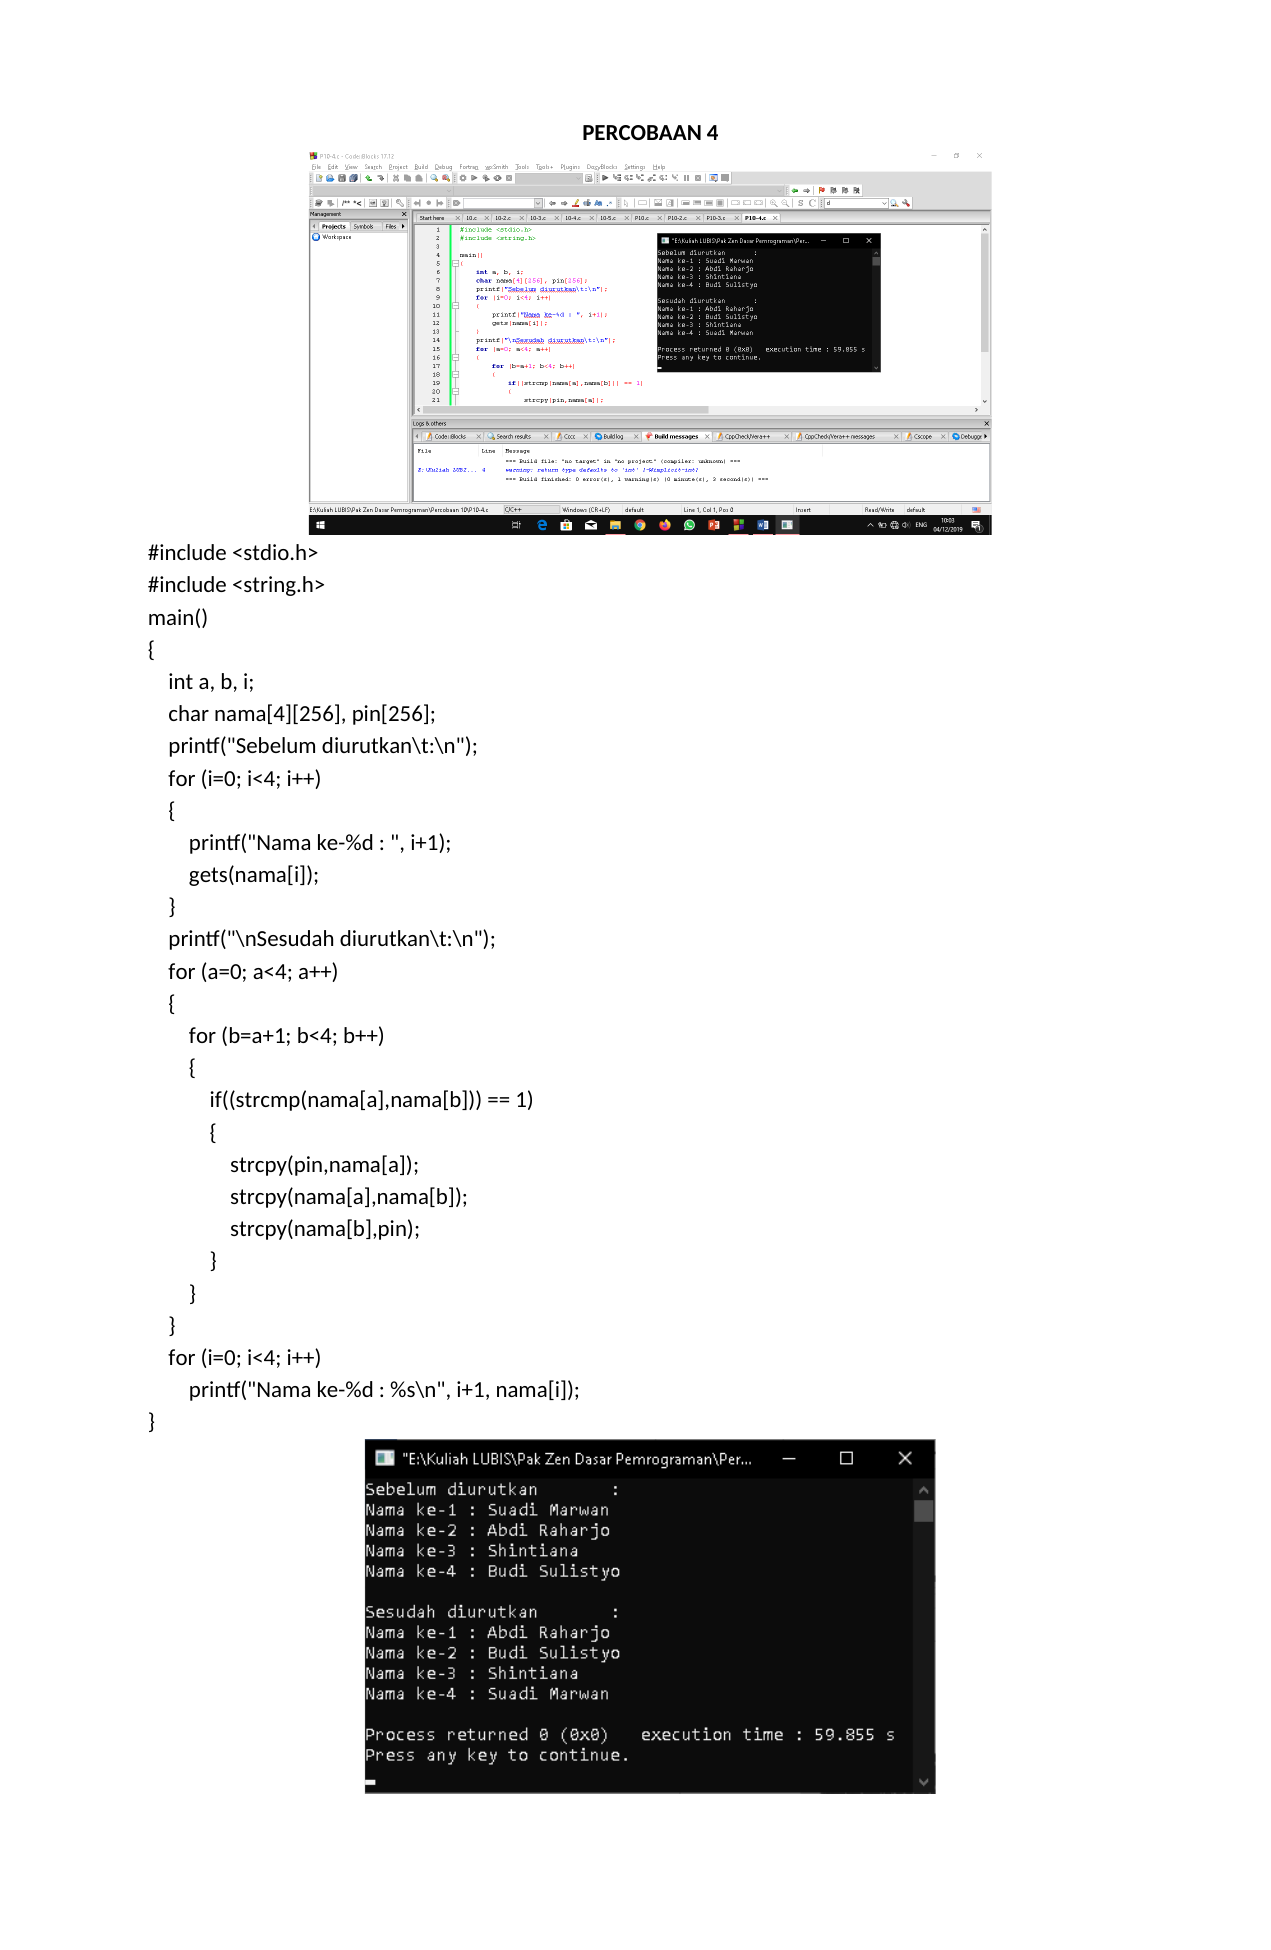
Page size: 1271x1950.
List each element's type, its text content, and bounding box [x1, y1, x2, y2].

text main() [148, 603, 1153, 631]
text #include <stdio.h> [148, 538, 1153, 566]
text } [148, 1407, 1153, 1435]
picture [308, 150, 992, 535]
text printf("Nama ke-%d : %s\n", i+1, nama[i]); [148, 1375, 1153, 1403]
text for (b=a+1; b<4; b++) [148, 1021, 1153, 1049]
text { [148, 635, 1153, 663]
text } [148, 892, 1153, 920]
text int a, b, i; [148, 667, 1153, 695]
text { [148, 1118, 1153, 1146]
text strcpy(nama[a],nama[b]); [148, 1182, 1153, 1210]
text } [148, 1311, 1153, 1339]
text printf("\nSesudah diurutkan\t:\n"); [148, 924, 1153, 953]
text } [148, 1246, 1153, 1274]
text strcpy(pin,nama[a]); [148, 1150, 1153, 1178]
text for (i=0; i<4; i++) [148, 764, 1153, 792]
text PERCOBAAN 4 [148, 118, 1153, 146]
text { [148, 1053, 1153, 1081]
text gets(nama[i]); [148, 860, 1153, 888]
text char nama[4][256], pin[256]; [148, 699, 1153, 727]
text #include <string.h> [148, 571, 1153, 598]
picture [364, 1439, 936, 1794]
text for (i=0; i<4; i++) [148, 1343, 1153, 1371]
text { [148, 989, 1153, 1017]
text printf("Nama ke-%d : ", i+1); [148, 828, 1153, 856]
text } [148, 1279, 1153, 1307]
text { [148, 796, 1153, 824]
text if((strcmp(nama[a],nama[b])) == 1) [148, 1086, 1153, 1113]
text printf("Sebelum diurutkan\t:\n"); [148, 731, 1153, 759]
text for (a=0; a<4; a++) [148, 957, 1153, 985]
text strcpy(nama[b],pin); [148, 1214, 1153, 1242]
